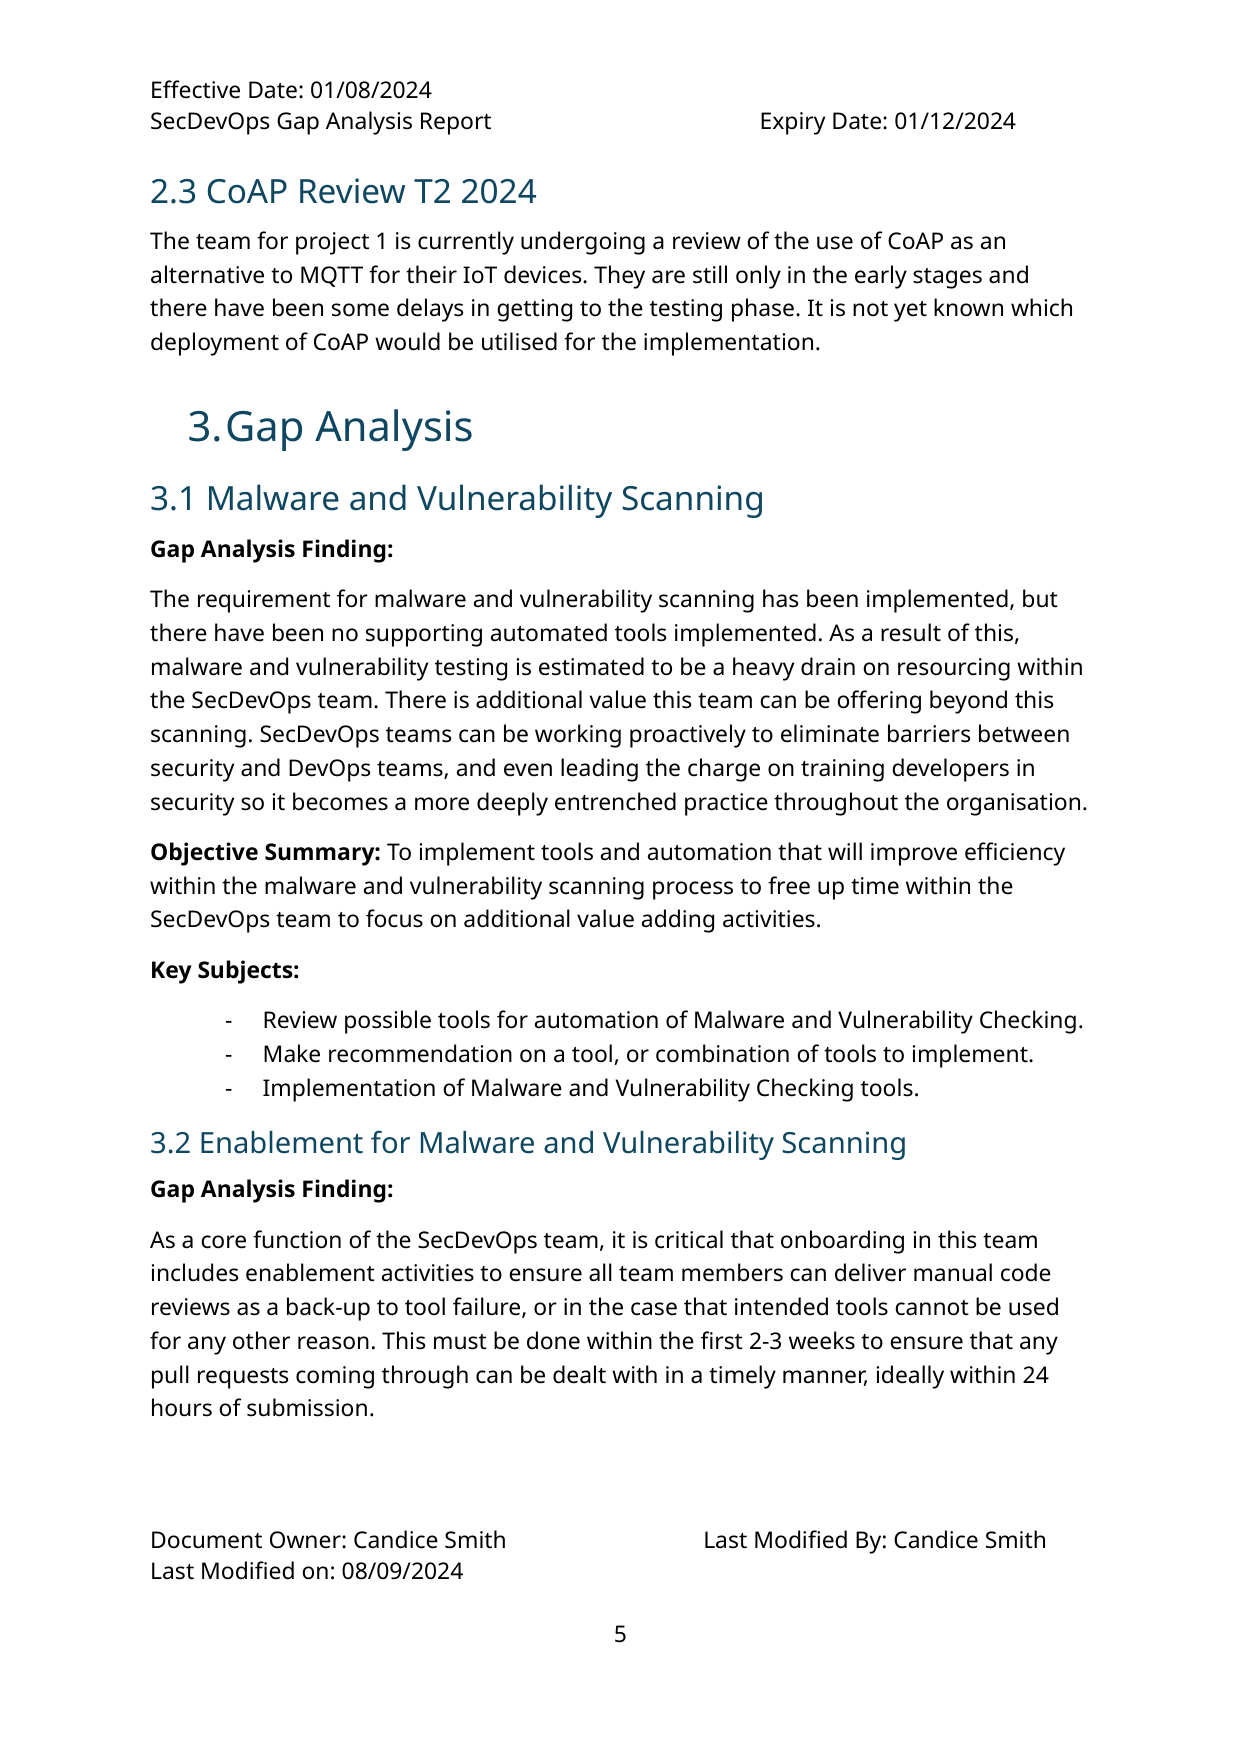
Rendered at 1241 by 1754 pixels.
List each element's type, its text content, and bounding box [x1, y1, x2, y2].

subtitle 2.3 CoAP Review T2 2024 [150, 167, 1090, 213]
text Gap Analysis Finding: [150, 1173, 1090, 1204]
subtitle 3.1 Malware and Vulnerability Scanning [150, 475, 1090, 521]
text Objective Summary: To implement tools and automation that will improve efficiency within the malware and vulnerability scanning process to free up time within the SecDevOps team to focus on additional value adding activities. [150, 836, 1090, 934]
text As a core function of the SecDevOps team, it is critical that onboarding in this team includes enablement activities to ensure all team members can deliver manual code reviews as a back-up to tool failure, or in the case that intended tools cannot be used for any other reason. This must be done within the first 2-3 weeks to ensure that any pull requests coming through can be dealt with in a timely manner, ideally within 24 hours of submission. [150, 1224, 1090, 1424]
text The team for project 1 is currently undergoing a review of the use of CoAP as an alternative to MQTT for their IoT devices. They are still only in the early stages and there have been some delays in getting to the testing phase. It is not yet known which deployment of CoAP would be utilised for the implementation. [150, 225, 1090, 357]
list Review possible tools for automation of Malware and Vulnerability Checking. [225, 1004, 1090, 1035]
list Implementation of Malware and Vulnerability Checking tools. [225, 1072, 1090, 1103]
text Gap Analysis Finding: [150, 532, 1090, 564]
text Key Subjects: [150, 954, 1090, 985]
text The requirement for malware and vulnerability scanning has been implemented, but there have been no supporting automated tools implemented. As a result of this, malware and vulnerability testing is estimated to be a heavy drain on resourcing within the SecDevOps team. There is additional value this team can be offering beyond this scanning. SecDevOps teams can be working proactively to eliminate barriers between security and DevOps teams, and even leading the charge on training developers in security so it becomes a more deeply entrenched practice throughout the organisation. [150, 583, 1090, 817]
subtitle Gap Analysis [187, 397, 1090, 454]
subtitle 3.2 Enablement for Malware and Vulnerability Scanning [150, 1122, 1090, 1162]
list Make recommendation on a tool, or combination of tools to implement. [225, 1038, 1090, 1069]
